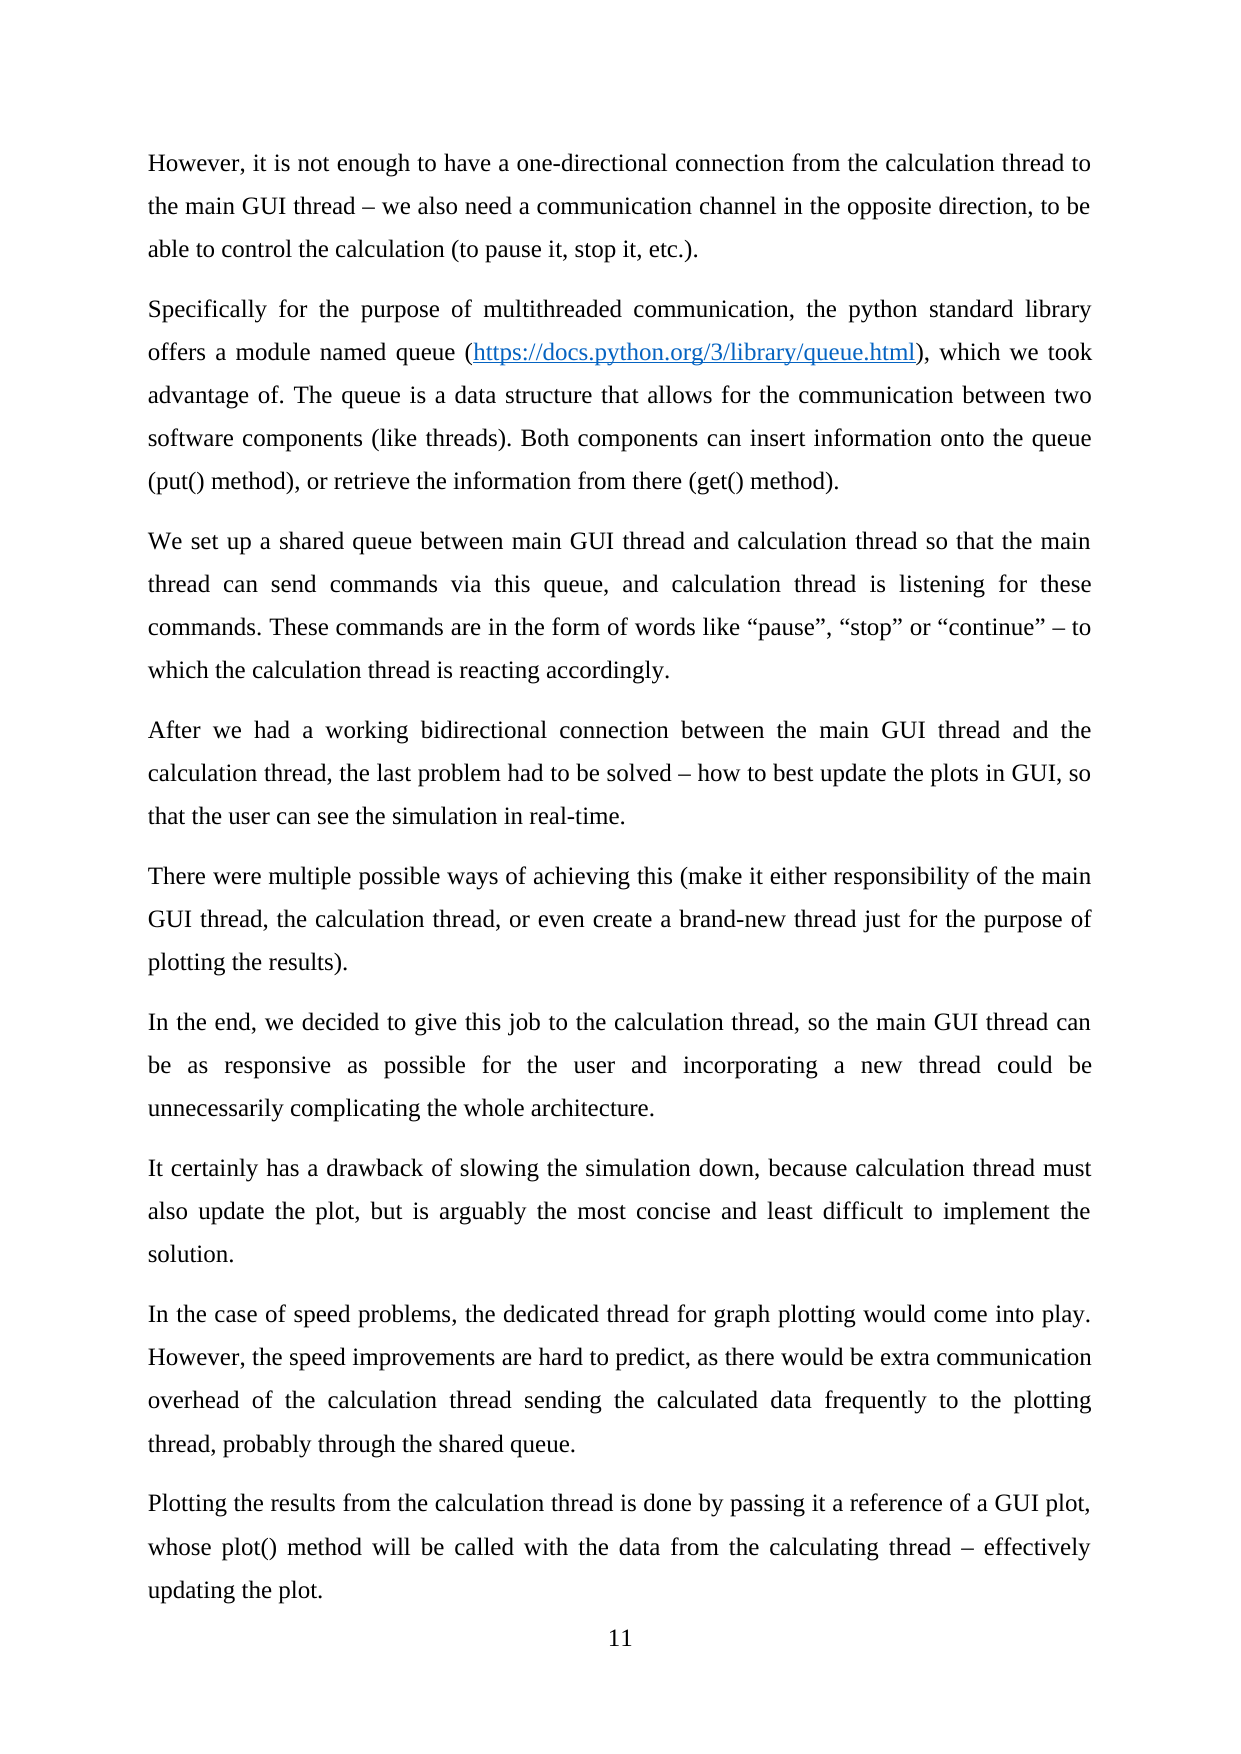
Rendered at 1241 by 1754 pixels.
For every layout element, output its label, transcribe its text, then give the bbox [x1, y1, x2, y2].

text However, it is not enough to have a one-directional connection from the calculation thread to the main GUI thread – we also need a communication channel in the opposite direction, to be able to control the calculation (to pause it, stop it, etc.). [148, 148, 1093, 263]
text Specifically for the purpose of multithreaded communication, the python standard library offers a module named queue (https://docs.python.org/3/library/queue.html), which we took advantage of. The queue is a data structure that allows for the communication between two software components (like threads). Both components can insert information onto the queue (put() method), or retrieve the information from there (get() method). [148, 294, 1093, 495]
text In the end, we decided to give this job to the calculation thread, so the main GUI thread can be as responsive as possible for the user and incorporating a new thread could be unnecessarily complicating the whole architecture. [148, 1007, 1093, 1122]
text After we had a working bidirectional connection between the main GUI thread and the calculation thread, the last problem had to be solved – how to best update the plots in GUI, so that the user can see the simulation in real-time. [148, 715, 1093, 830]
text It certainly has a drawback of slowing the simulation down, because calculation thread must also update the plot, but is arguably the most concise and least difficult to implement the solution. [148, 1153, 1093, 1268]
text In the case of speed problems, the dedicated thread for graph plotting would come into play. However, the speed improvements are hard to predict, as there would be extra communication overhead of the calculation thread sending the calculated data frequently to the plotting thread, probably through the shared queue. [148, 1299, 1093, 1457]
text We set up a shared queue between main GUI thread and calculation thread so that the main thread can send commands via this queue, and calculation thread is listening for these commands. These commands are in the form of words like “pause”, “stop” or “continue” – to which the calculation thread is reacting accordingly. [148, 526, 1093, 684]
text There were multiple possible ways of achieving this (make it either responsibility of the main GUI thread, the calculation thread, or even create a brand-new thread just for the purpose of plotting the results). [148, 861, 1093, 976]
